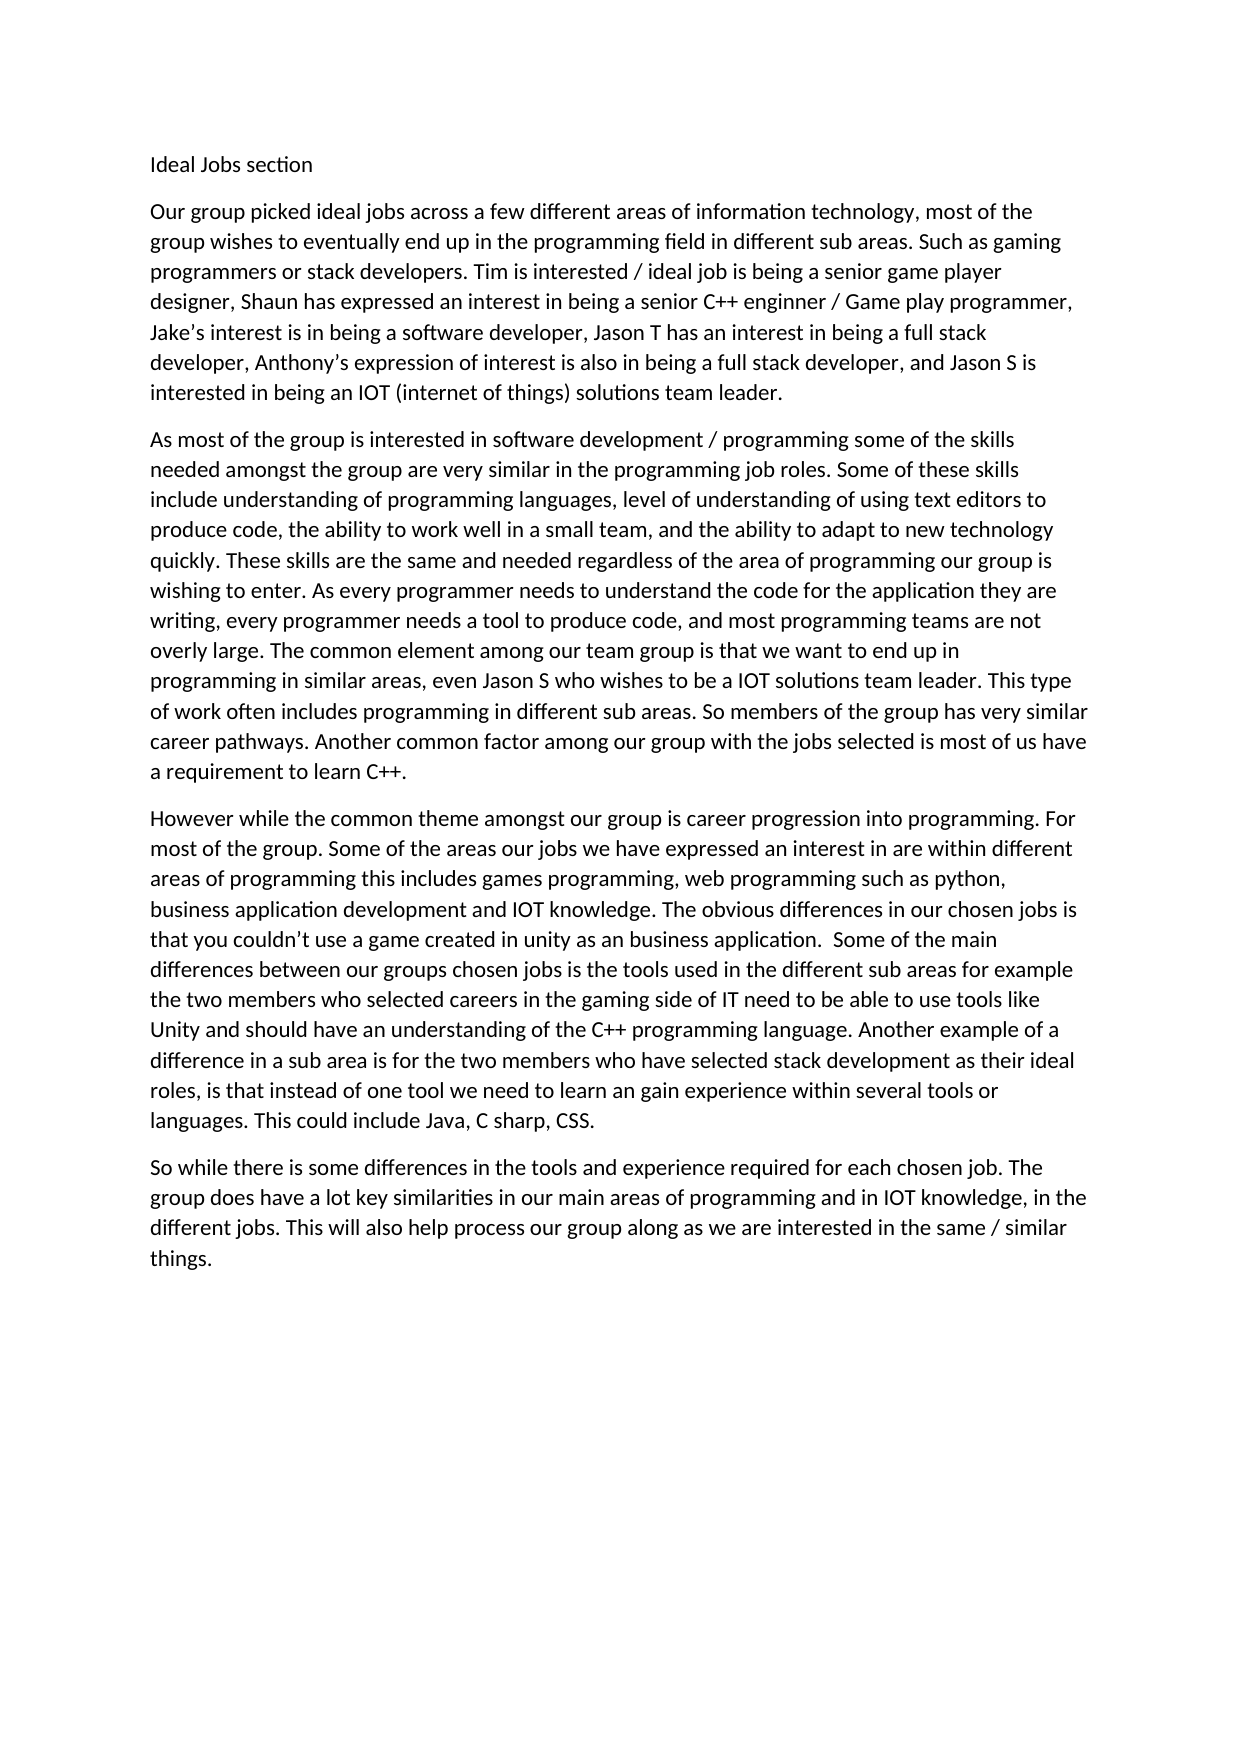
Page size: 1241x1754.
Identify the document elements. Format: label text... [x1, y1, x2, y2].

text So while there is some differences in the tools and experience required for each chosen job. The group does have a lot key similarities in our main areas of programming and in IOT knowledge, in the different jobs. This will also help process our group along as we are interested in the same / similar things. [150, 1153, 1090, 1272]
text Ideal Jobs section [150, 150, 1090, 178]
text However while the common theme amongst our group is career progression into programming. For most of the group. Some of the areas our jobs we have expressed an interest in are within different areas of programming this includes games programming, web programming such as python, business application development and IOT knowledge. The obvious differences in our chosen jobs is that you couldn’t use a game created in unity as an business application. Some of the main differences between our groups chosen jobs is the tools used in the different sub areas for example the two members who selected careers in the gaming side of IT need to be able to use tools like Unity and should have an understanding of the C++ programming language. Another example of a difference in a sub area is for the two members who have selected stack development as their ideal roles, is that instead of one tool we need to learn an gain experience within several tools or languages. This could include Java, C sharp, CSS. [150, 804, 1090, 1134]
text As most of the group is interested in software development / programming some of the skills needed amongst the group are very similar in the programming job roles. Some of these skills include understanding of programming languages, level of understanding of using text editors to produce code, the ability to work well in a small team, and the ability to adapt to new technology quickly. These skills are the same and needed regardless of the area of programming our group is wishing to enter. As every programmer needs to understand the code for the application they are writing, every programmer needs a tool to produce code, and most programming teams are not overly large. The common element among our team group is that we want to end up in programming in similar areas, even Jason S who wishes to be a IOT solutions team leader. This type of work often includes programming in different sub areas. So members of the group has very similar career pathways. Another common factor among our group with the jobs selected is most of us have a requirement to learn C++. [150, 425, 1090, 785]
text Our group picked ideal jobs across a few different areas of information technology, most of the group wishes to eventually end up in the programming field in different sub areas. Such as gaming programmers or stack developers. Tim is interested / ideal job is being a senior game player designer, Shaun has expressed an interest in being a senior C++ enginner / Game play programmer, Jake’s interest is in being a software developer, Jason T has an interest in being a full stack developer, Anthony’s expression of interest is also in being a full stack developer, and Jason S is interested in being an IOT (internet of things) solutions team leader. [150, 197, 1090, 406]
